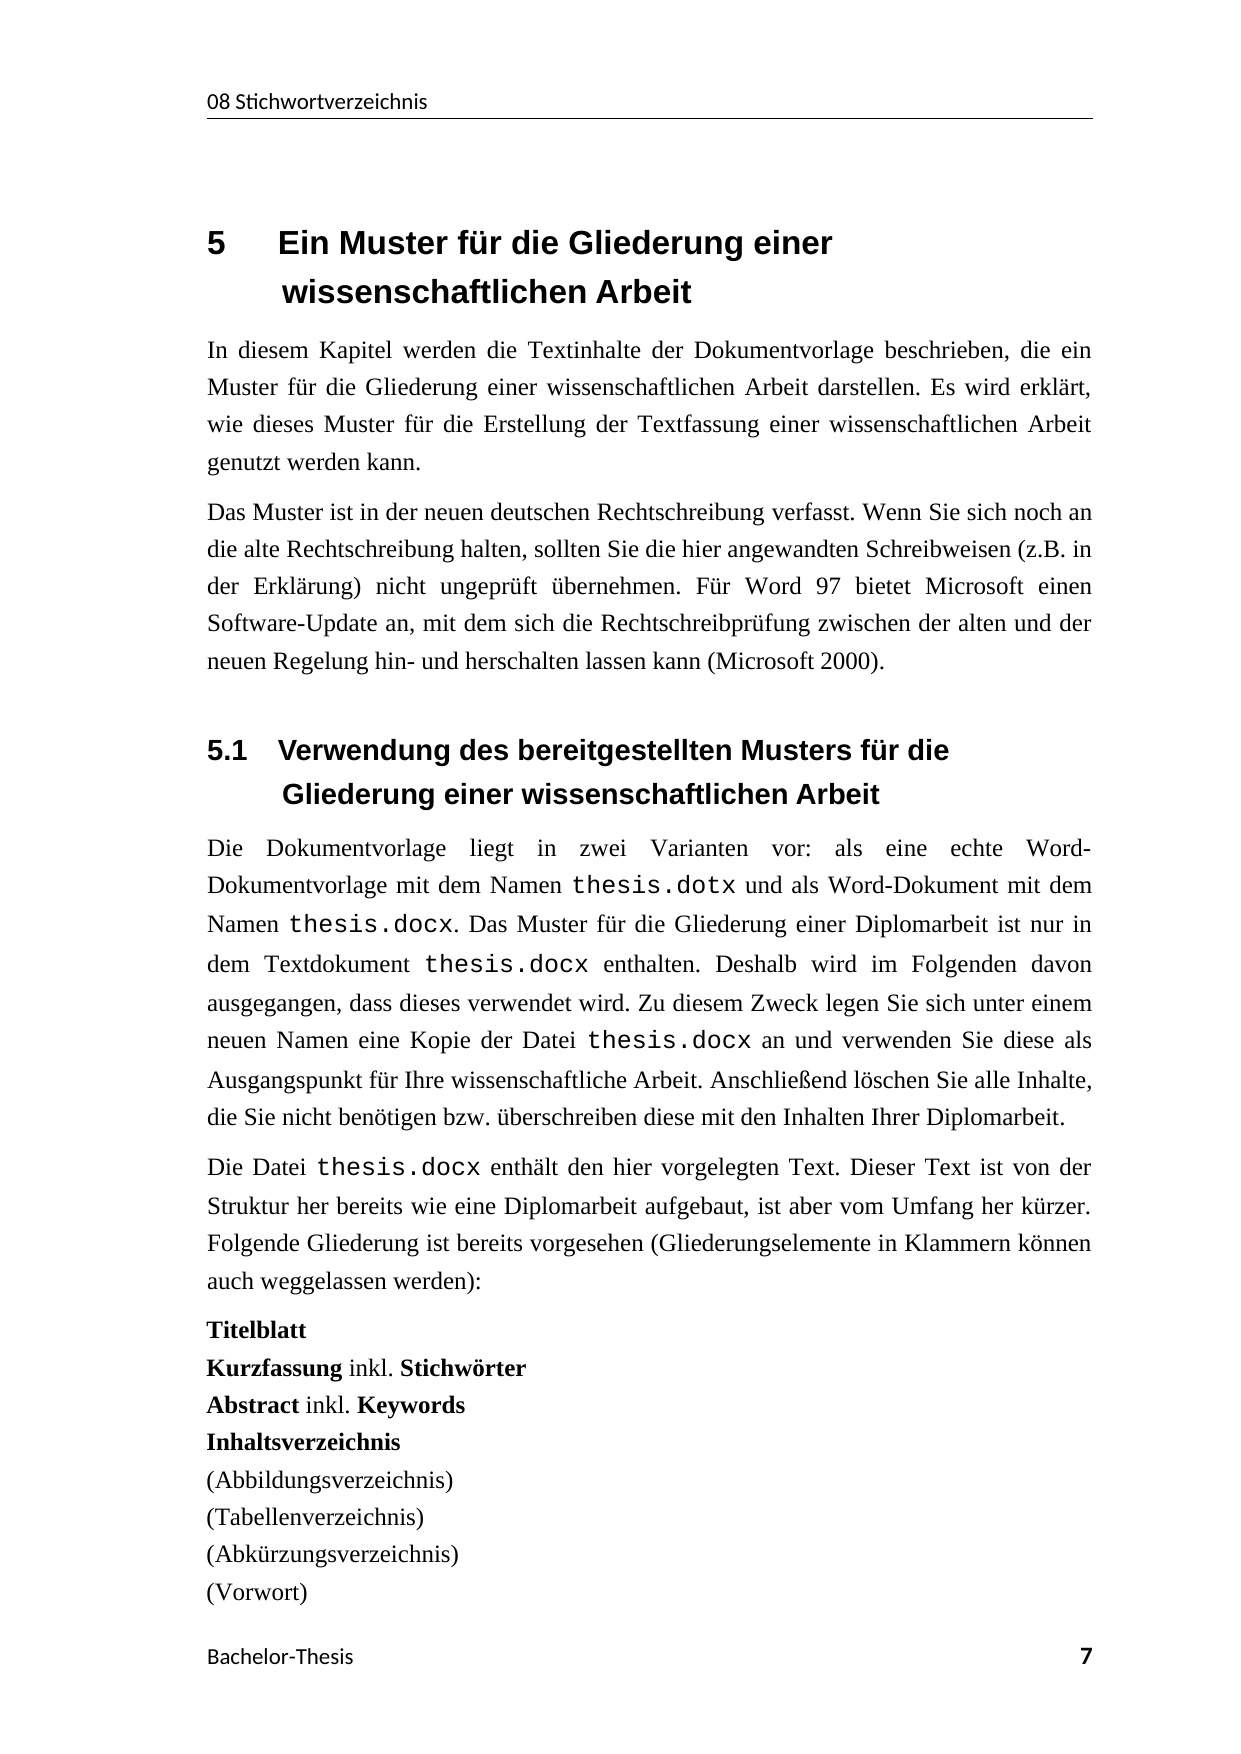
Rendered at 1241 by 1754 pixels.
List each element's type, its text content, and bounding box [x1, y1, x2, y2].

subtitle Verwendung des bereitgestellten Musters für die Gliederung einer wissenschaftlichen Arbeit [207, 733, 1093, 810]
text Kurzfassung inkl. Stichwörter [206, 1353, 1093, 1382]
text (Tabellenverzeichnis) [206, 1502, 1093, 1531]
text (Vorwort) [206, 1577, 1093, 1605]
text Die Dokumentvorlage liegt in zwei Varianten vor: als eine echte Word-Dokumentvorlage mit dem Namen thesis.dotx und als Word-Dokument mit dem Namen thesis.docx. Das Muster für die Gliederung einer Diplomarbeit ist nur in dem Textdokument thesis.docx enthalten. Deshalb wird im Folgenden davon ausgegangen, dass dieses verwendet wird. Zu diesem Zweck legen Sie sich unter einem neuen Namen eine Kopie der Datei thesis.docx an und verwenden Sie diese als Ausgangspunkt für Ihre wissenschaftliche Arbeit. Anschließend löschen Sie alle Inhalte, die Sie nicht benötigen bzw. überschreiben diese mit den Inhalten Ihrer Diplomarbeit. [207, 833, 1093, 1131]
text (Abkürzungsverzeichnis) [206, 1539, 1093, 1568]
text Die Datei thesis.docx enthält den hier vorgelegten Text. Dieser Text ist von der Struktur her bereits wie eine Diplomarbeit aufgebaut, ist aber vom Umfang her kürzer. Folgende Gliederung ist bereits vorgesehen (Gliederungselemente in Klammern können auch weggelassen werden): [207, 1152, 1093, 1294]
text Abstract inkl. Keywords [206, 1390, 1093, 1419]
text Titelblatt [206, 1316, 1093, 1344]
text In diesem Kapitel werden die Textinhalte der Dokumentvorlage beschrieben, die ein Muster für die Gliederung einer wissenschaftlichen Arbeit darstellen. Es wird erklärt, wie dieses Muster für die Erstellung der Textfassung einer wissenschaftlichen Arbeit genutzt werden kann. [207, 335, 1093, 476]
text Inhaltsverzeichnis [206, 1427, 1093, 1456]
text (Abbildungsverzeichnis) [206, 1465, 1093, 1493]
text Das Muster ist in der neuen deutschen Rechtschreibung verfasst. Wenn Sie sich noch an die alte Rechtschreibung halten, sollten Sie die hier angewandten Schreibweisen (z.B. in der Erklärung) nicht ungeprüft übernehmen. Für Word 97 bietet Microsoft einen Software-Update an, mit dem sich die Rechtschreibprüfung zwischen der alten und der neuen Regelung hin- und herschalten lassen kann (Microsoft 2000). [207, 497, 1093, 674]
subtitle Ein Muster für die Gliederung einer wissenschaftlichen Arbeit [207, 223, 1093, 311]
